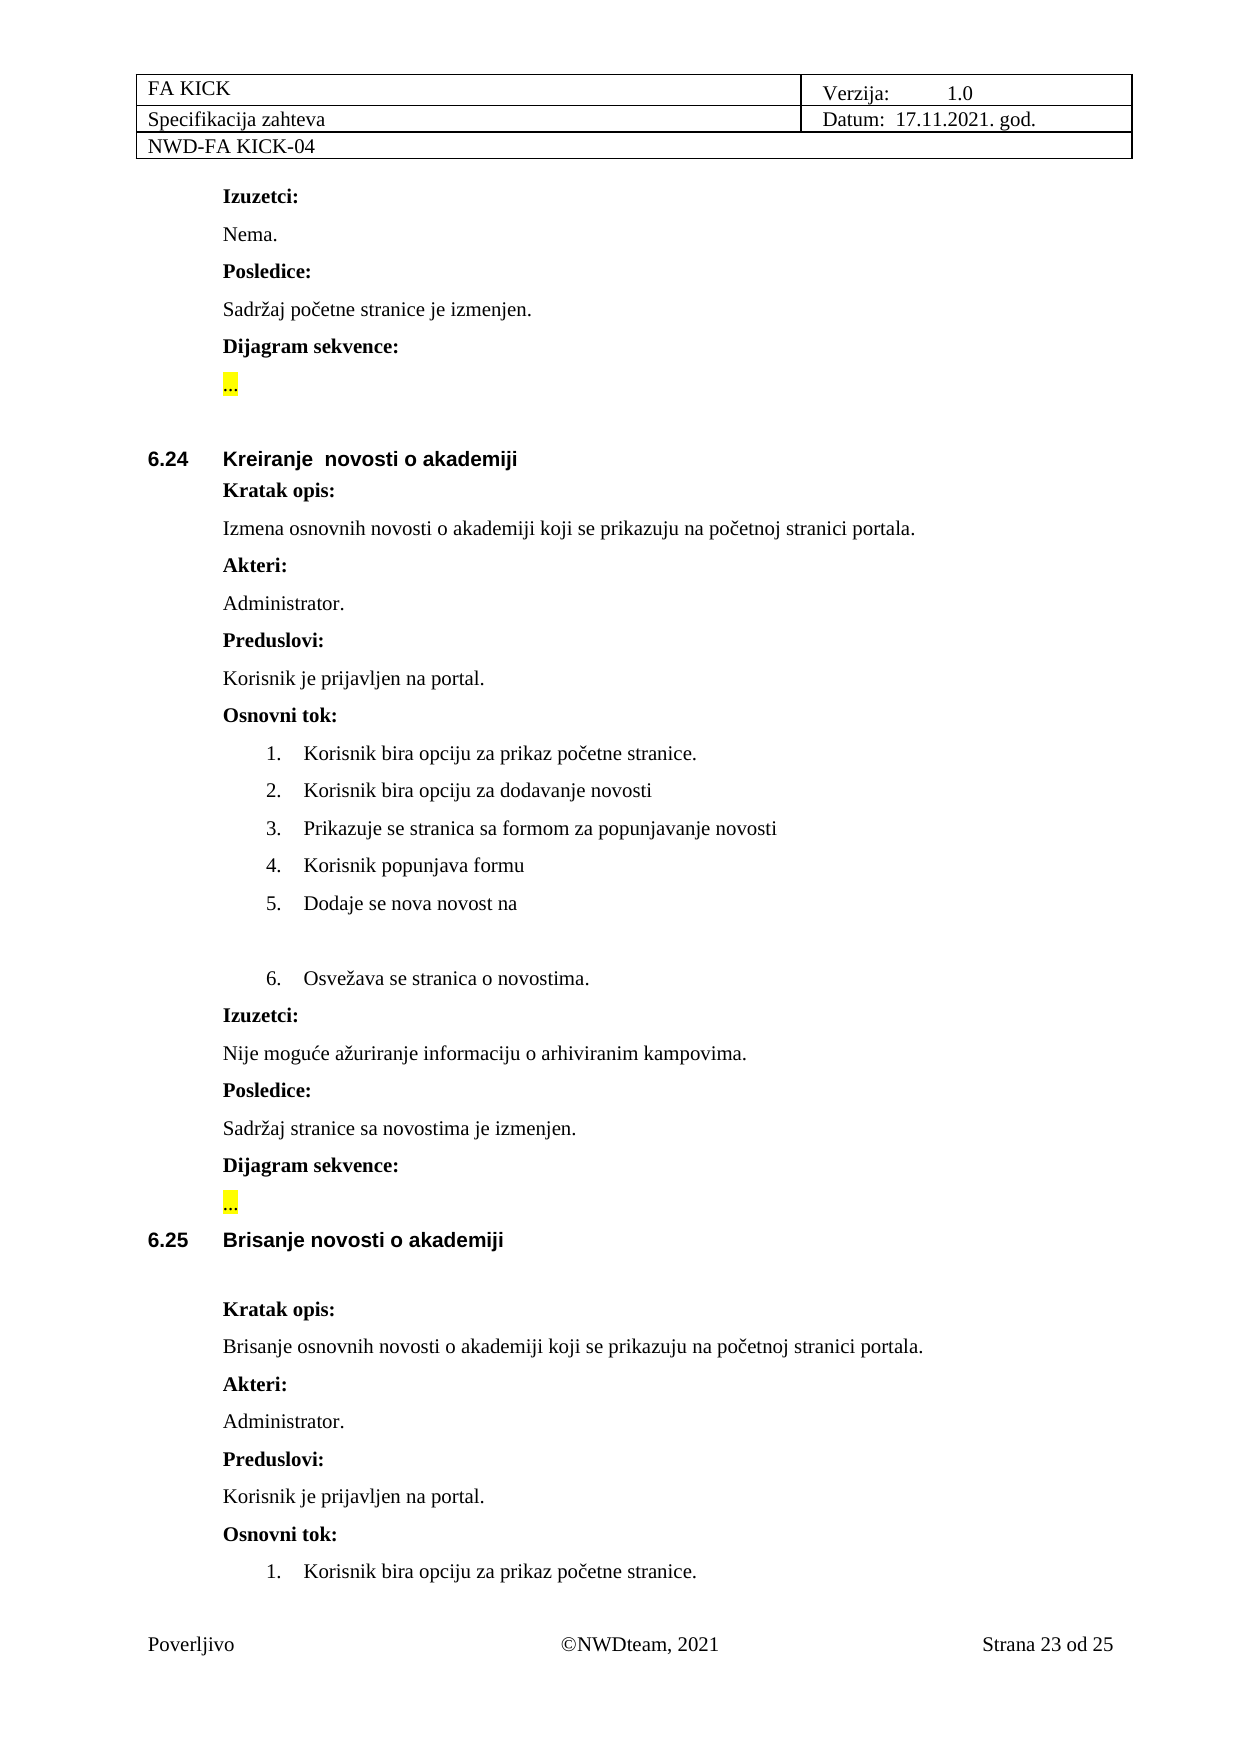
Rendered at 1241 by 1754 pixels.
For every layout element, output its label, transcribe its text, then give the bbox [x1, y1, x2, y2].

text Izuzetci: [223, 183, 1093, 208]
text Dijagram sekvence: [223, 1152, 1093, 1177]
text Posledice: [223, 1077, 1093, 1102]
list Dodaje se nova novost na [266, 889, 1093, 914]
text Osnovni tok: [223, 1521, 1093, 1546]
text Nije moguće ažuriranje informaciju o arhiviranim kampovima. [223, 1039, 1093, 1064]
text Nema. [223, 221, 1093, 246]
text Izmena osnovnih novosti o akademiji koji se prikazuju na početnoj stranici portala. [223, 514, 1093, 539]
text Akteri: [223, 552, 1093, 577]
list Prikazuje se stranica sa formom za popunjavanje novosti [266, 814, 1093, 839]
text Posledice: [223, 258, 1093, 283]
text ... [223, 371, 1093, 396]
text Korisnik je prijavljen na portal. [223, 664, 1093, 689]
subtitle Kreiranje novosti o akademiji [148, 446, 1093, 471]
text Administrator. [223, 589, 1093, 614]
text Osnovni tok: [223, 702, 1093, 727]
text Sadržaj početne stranice je izmenjen. [223, 296, 1093, 321]
text Brisanje osnovnih novosti o akademiji koji se prikazuju na početnoj stranici portala. [223, 1333, 1093, 1358]
text Akteri: [223, 1371, 1093, 1396]
text Korisnik je prijavljen na portal. [223, 1483, 1093, 1508]
text Administrator. [223, 1408, 1093, 1433]
text Kratak opis: [223, 477, 1093, 502]
text Kratak opis: [223, 1296, 1093, 1321]
subtitle Brisanje novosti o akademiji [148, 1227, 1093, 1252]
text Izuzetci: [223, 1002, 1093, 1027]
list Osvežava se stranica o novostima. [266, 964, 1093, 989]
text Preduslovi: [223, 1446, 1093, 1471]
list Korisnik bira opciju za prikaz početne stranice. [266, 1558, 1093, 1583]
text Dijagram sekvence: [223, 333, 1093, 358]
list Korisnik bira opciju za dodavanje novosti [266, 777, 1093, 802]
list Korisnik bira opciju za prikaz početne stranice. [266, 739, 1093, 764]
text Sadržaj stranice sa novostima je izmenjen. [223, 1114, 1093, 1139]
list Korisnik popunjava formu [266, 852, 1093, 877]
text Preduslovi: [223, 627, 1093, 652]
text ... [223, 1189, 1093, 1214]
